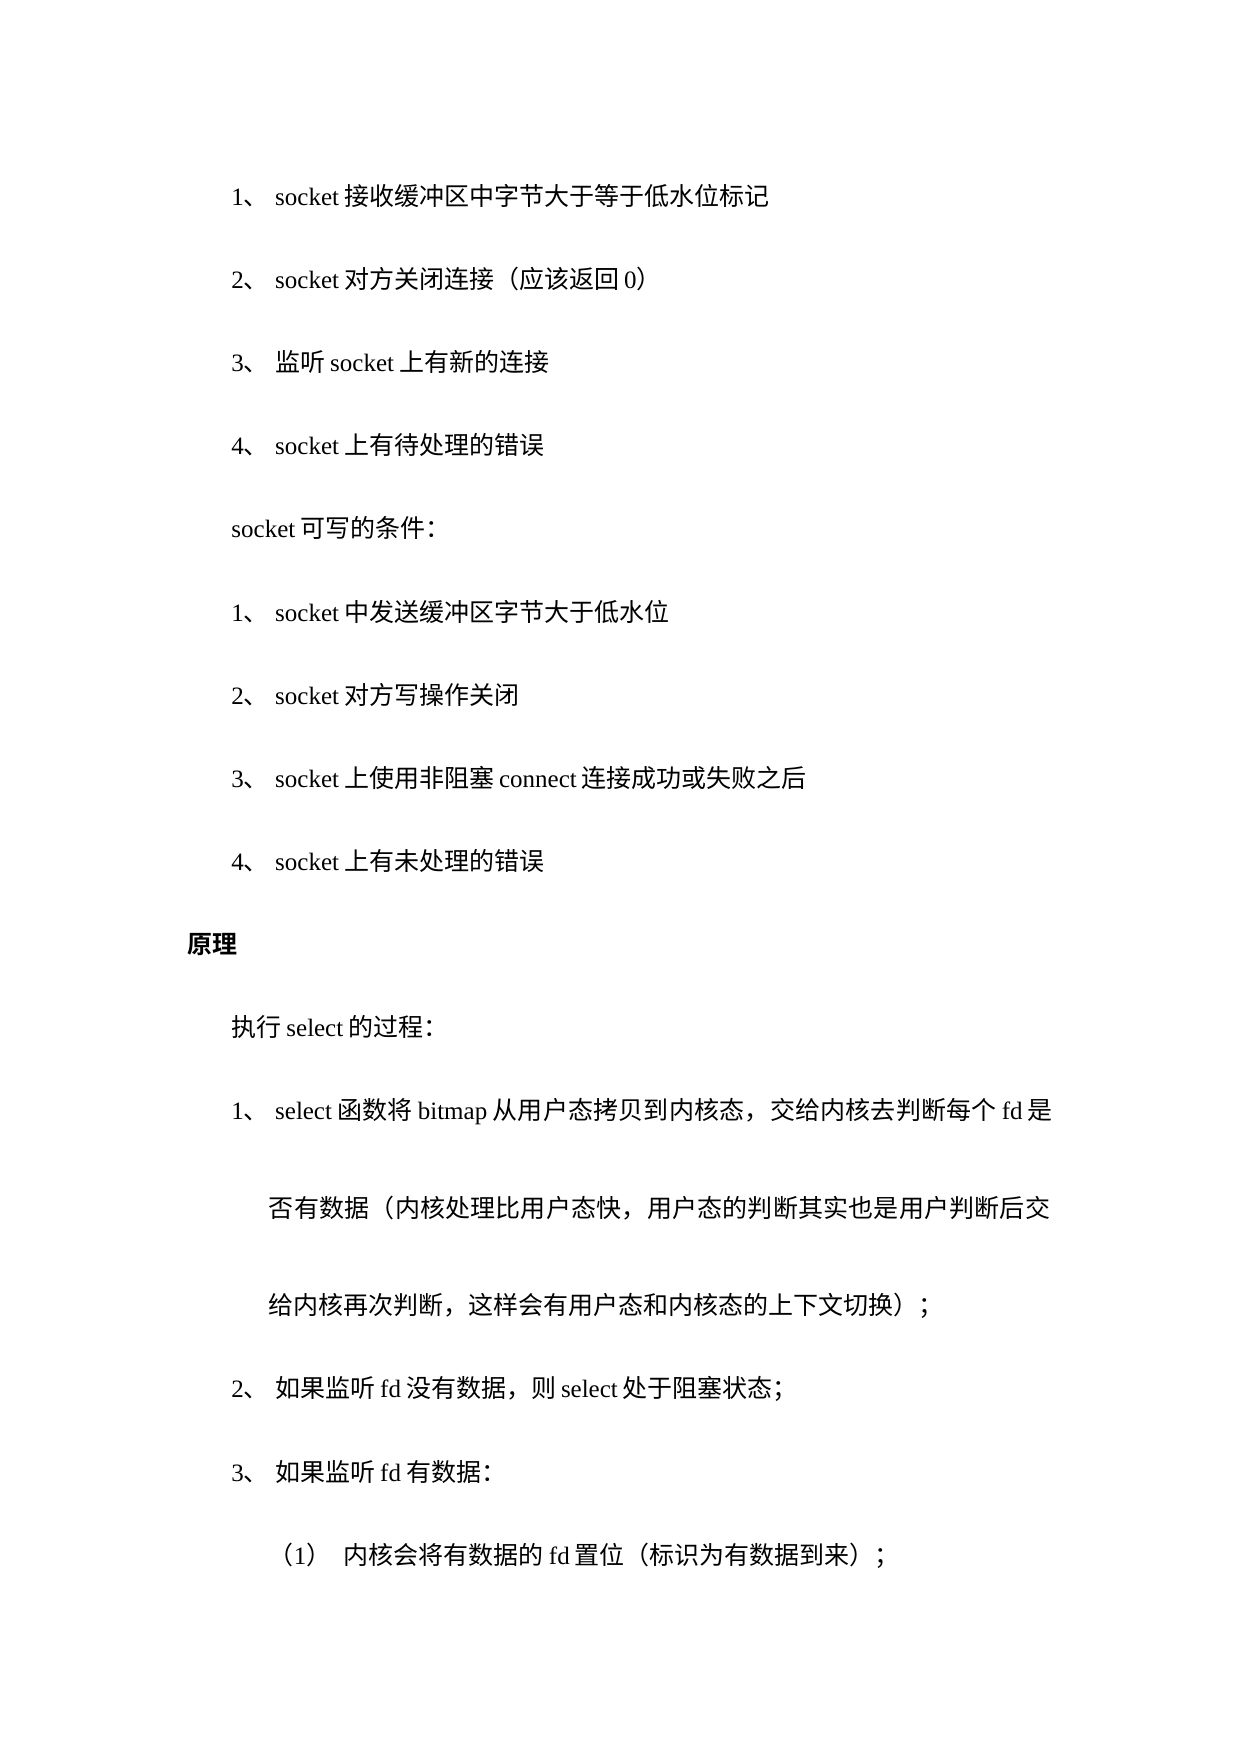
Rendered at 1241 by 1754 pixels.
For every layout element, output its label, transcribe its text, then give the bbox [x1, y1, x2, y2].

list socket上有待处理的错误 [231, 411, 1053, 476]
list socket上使用非阻塞connect连接成功或失败之后 [231, 744, 1053, 809]
list socket对方关闭连接（应该返回0） [231, 245, 1053, 310]
list socket接收缓冲区中字节大于等于低水位标记 [231, 162, 1053, 227]
list socket对方写操作关闭 [231, 661, 1053, 726]
list 内核会将有数据的fd置位（标识为有数据到来）； [269, 1521, 1053, 1586]
list 监听socket上有新的连接 [231, 328, 1053, 393]
text socket可写的条件： [231, 494, 1053, 559]
list select函数将bitmap从用户态拷贝到内核态，交给内核去判断每个fd是否有数据（内核处理比用户态快，用户态的判断其实也是用户判断后交给内核再次判断，这样会有用户态和内核态的上下文切换）； [231, 1076, 1053, 1336]
list socket上有未处理的错误 [231, 827, 1053, 892]
list socket中发送缓冲区字节大于低水位 [231, 578, 1053, 643]
subtitle 原理 [187, 910, 1053, 975]
list 如果监听fd有数据： [231, 1438, 1053, 1503]
text 执行select的过程： [187, 993, 1053, 1058]
list 如果监听fd没有数据，则select处于阻塞状态； [231, 1354, 1053, 1419]
